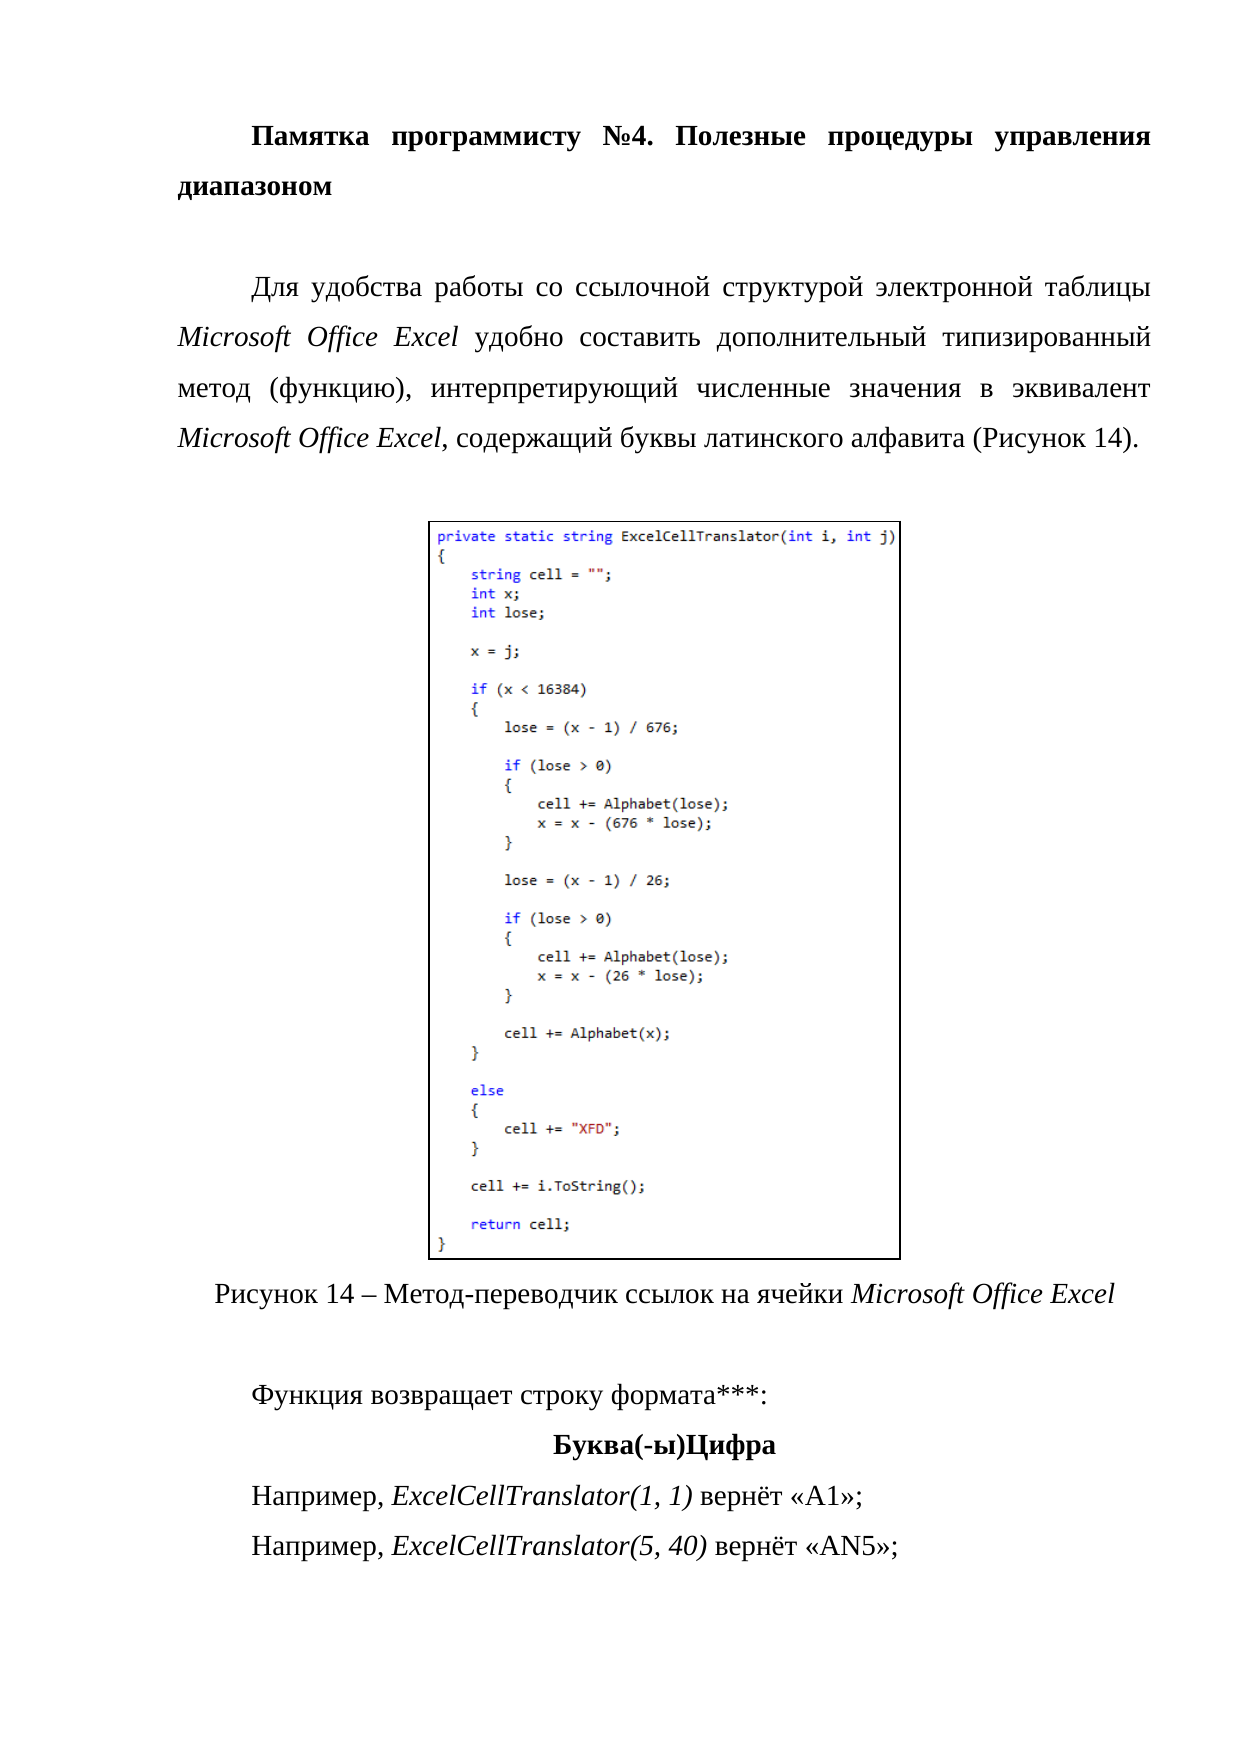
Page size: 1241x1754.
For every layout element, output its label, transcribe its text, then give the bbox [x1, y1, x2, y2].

text Буква(-ы)Цифра [177, 1427, 1152, 1461]
text Рисунок 14 – Метод-переводчик ссылок на ячейки Microsoft Office Excel [177, 1276, 1152, 1310]
text Функция возвращает строку формата***: [177, 1377, 1152, 1411]
text Например, ExcelCellTranslator(1, 1) вернёт «A1»; [177, 1478, 1152, 1511]
picture [430, 522, 899, 1258]
text Например, ExcelCellTranslator(5, 40) вернёт «AN5»; [177, 1528, 1152, 1562]
text Памятка программисту №4. Полезные процедуры управления диапазоном [177, 118, 1152, 202]
text Для удобства работы со ссылочной структурой электронной таблицы Microsoft Office Excel удобно составить дополнительный типизированный метод (функцию), интерпретирующий численные значения в эквивалент Microsoft Office Excel, содержащий буквы латинского алфавита (Рисунок 14). [177, 269, 1152, 453]
